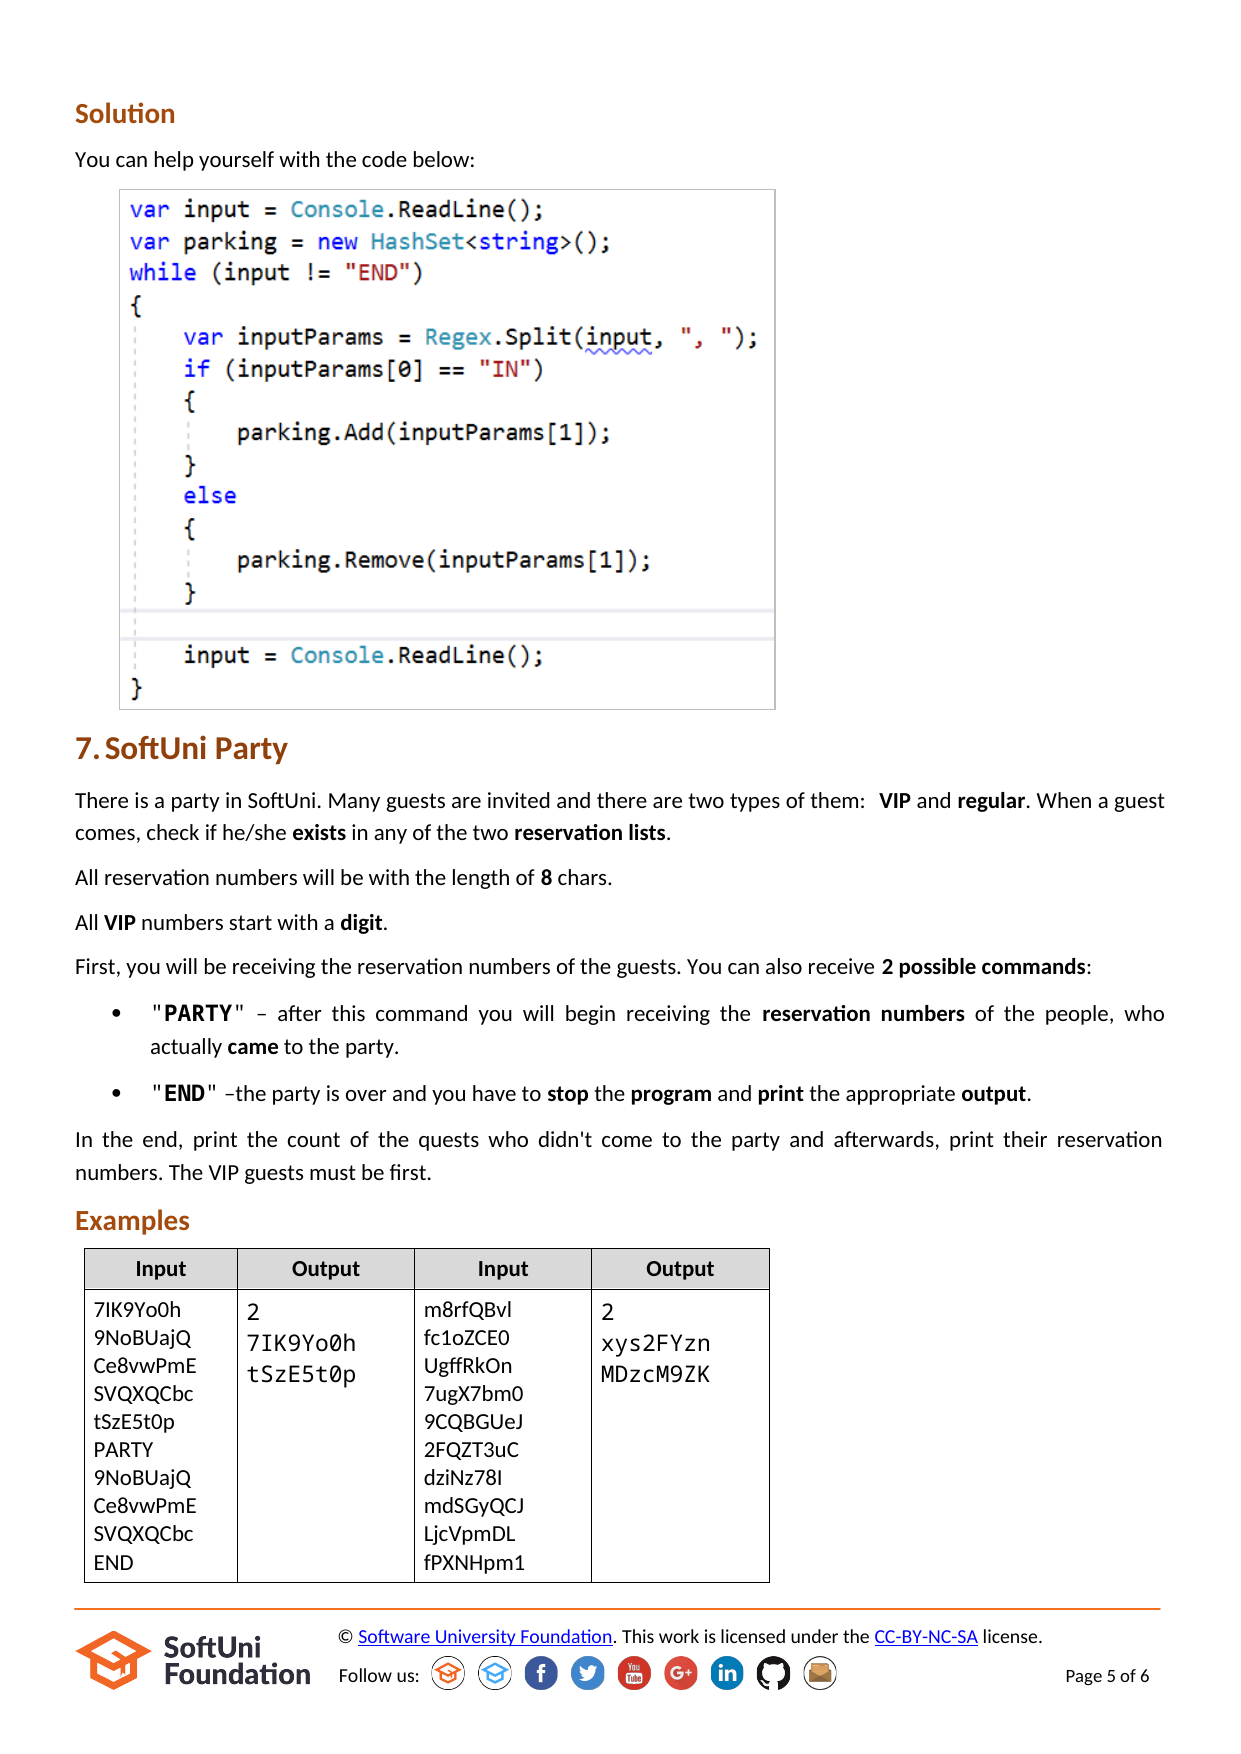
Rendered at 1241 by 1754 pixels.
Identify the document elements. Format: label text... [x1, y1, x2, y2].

table_header Output [592, 1249, 769, 1288]
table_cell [415, 1290, 591, 1582]
picture [478, 1656, 512, 1690]
table_header Input [415, 1249, 591, 1288]
subtitle "END" –the party is over and you have to stop the program and print the appropriate output. [112, 1077, 1165, 1108]
picture [120, 190, 774, 709]
picture [617, 1656, 651, 1690]
picture [734, 1680, 744, 1690]
picture [734, 1656, 744, 1666]
subtitle "PARTY" – after this command you will begin receiving the reservation numbers of the people, who actually came to the party. [112, 997, 1165, 1060]
table_header Input [85, 1249, 237, 1288]
picture [725, 1670, 736, 1680]
picture [711, 1656, 720, 1664]
picture [524, 1656, 558, 1690]
subtitle SoftUni Party [75, 727, 1165, 767]
picture [711, 1682, 720, 1690]
text You can help yourself with the code below: [75, 145, 1165, 173]
table_cell 2 xys2FYzn MDzcM9ZK [592, 1290, 769, 1582]
picture [803, 1656, 837, 1690]
subtitle All VIP numbers start with a digit. [75, 908, 1165, 936]
subtitle All reservation numbers will be with the length of 8 chars. [75, 863, 1165, 891]
table_cell 2 7IK9Yo0h tSzE5t0p [238, 1290, 414, 1582]
subtitle First, you will be receiving the reservation numbers of the guests. You can also receive 2 possible commands: [75, 952, 1165, 980]
picture [756, 1656, 790, 1690]
picture [431, 1656, 465, 1690]
subtitle Examples [75, 1202, 1165, 1238]
picture [75, 1631, 310, 1690]
subtitle There is a party in SoftUni. Many guests are invited and there are two types of them: VIP and regular. When a guest comes, check if he/she exists in any of the two reservation lists. [75, 786, 1165, 846]
table_header Output [238, 1249, 414, 1288]
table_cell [85, 1290, 237, 1582]
subtitle Solution [75, 95, 1165, 131]
subtitle In the end, print the count of the quests who didn't come to the party and afterwards, print their reservation numbers. The VIP guests must be first. [75, 1126, 1165, 1186]
picture [571, 1656, 605, 1690]
picture [664, 1656, 698, 1690]
